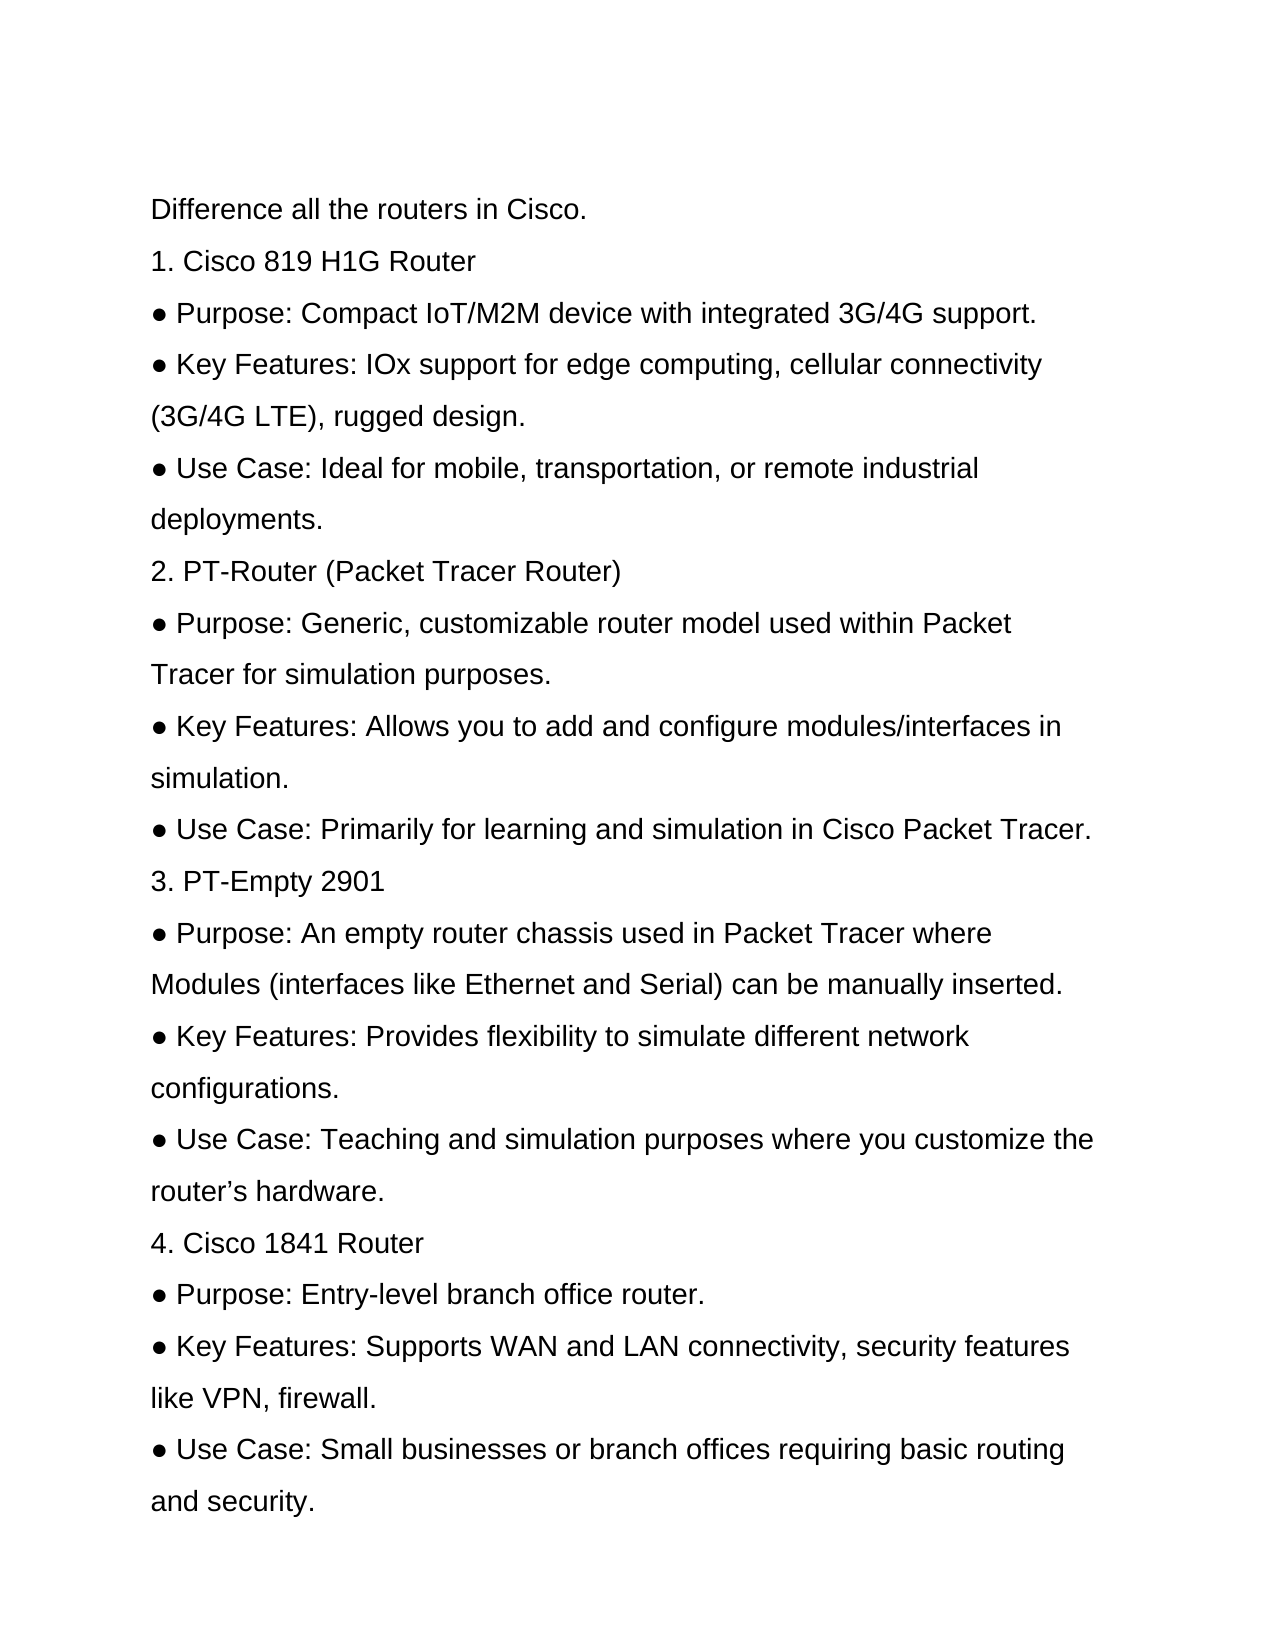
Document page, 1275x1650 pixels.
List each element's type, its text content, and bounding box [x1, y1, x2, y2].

text 3. PT-Empty 2901 [150, 864, 1133, 897]
text ● Purpose: Generic, customizable router model used within Packet [150, 606, 1133, 639]
text ● Key Features: Allows you to add and configure modules/interfaces in [150, 709, 1133, 742]
text ● Key Features: IOx support for edge computing, cellular connectivity [150, 347, 1133, 381]
text ● Purpose: Entry-level branch office router. [150, 1277, 1133, 1311]
text ● Use Case: Teaching and simulation purposes where you customize the [150, 1122, 1133, 1156]
text ● Purpose: An empty router chassis used in Packet Tracer where [150, 916, 1133, 949]
text ● Key Features: Supports WAN and LAN connectivity, security features [150, 1329, 1133, 1362]
text (3G/4G LTE), rugged design. [150, 399, 1133, 432]
text ● Key Features: Provides flexibility to simulate different network [150, 1019, 1133, 1052]
text 1. Cisco 819 H1G Router [150, 244, 1133, 277]
text configurations. [150, 1071, 1133, 1104]
text ● Use Case: Primarily for learning and simulation in Cisco Packet Tracer. [150, 812, 1133, 846]
text and security. [150, 1484, 1133, 1517]
text ● Purpose: Compact IoT/M2M device with integrated 3G/4G support. [150, 296, 1133, 329]
text simulation. [150, 761, 1133, 794]
text like VPN, firewall. [150, 1381, 1133, 1414]
text router’s hardware. [150, 1174, 1133, 1207]
text 4. Cisco 1841 Router [150, 1226, 1133, 1259]
text ● Use Case: Small businesses or branch offices requiring basic routing [150, 1432, 1133, 1466]
text Tracer for simulation purposes. [150, 657, 1133, 691]
text Modules (interfaces like Ethernet and Serial) can be manually inserted. [150, 967, 1133, 1001]
text ● Use Case: Ideal for mobile, transportation, or remote industrial [150, 451, 1133, 484]
text deployments. [150, 502, 1133, 536]
text 2. PT-Router (Packet Tracer Router) [150, 554, 1133, 587]
text Difference all the routers in Cisco. [150, 192, 1133, 226]
